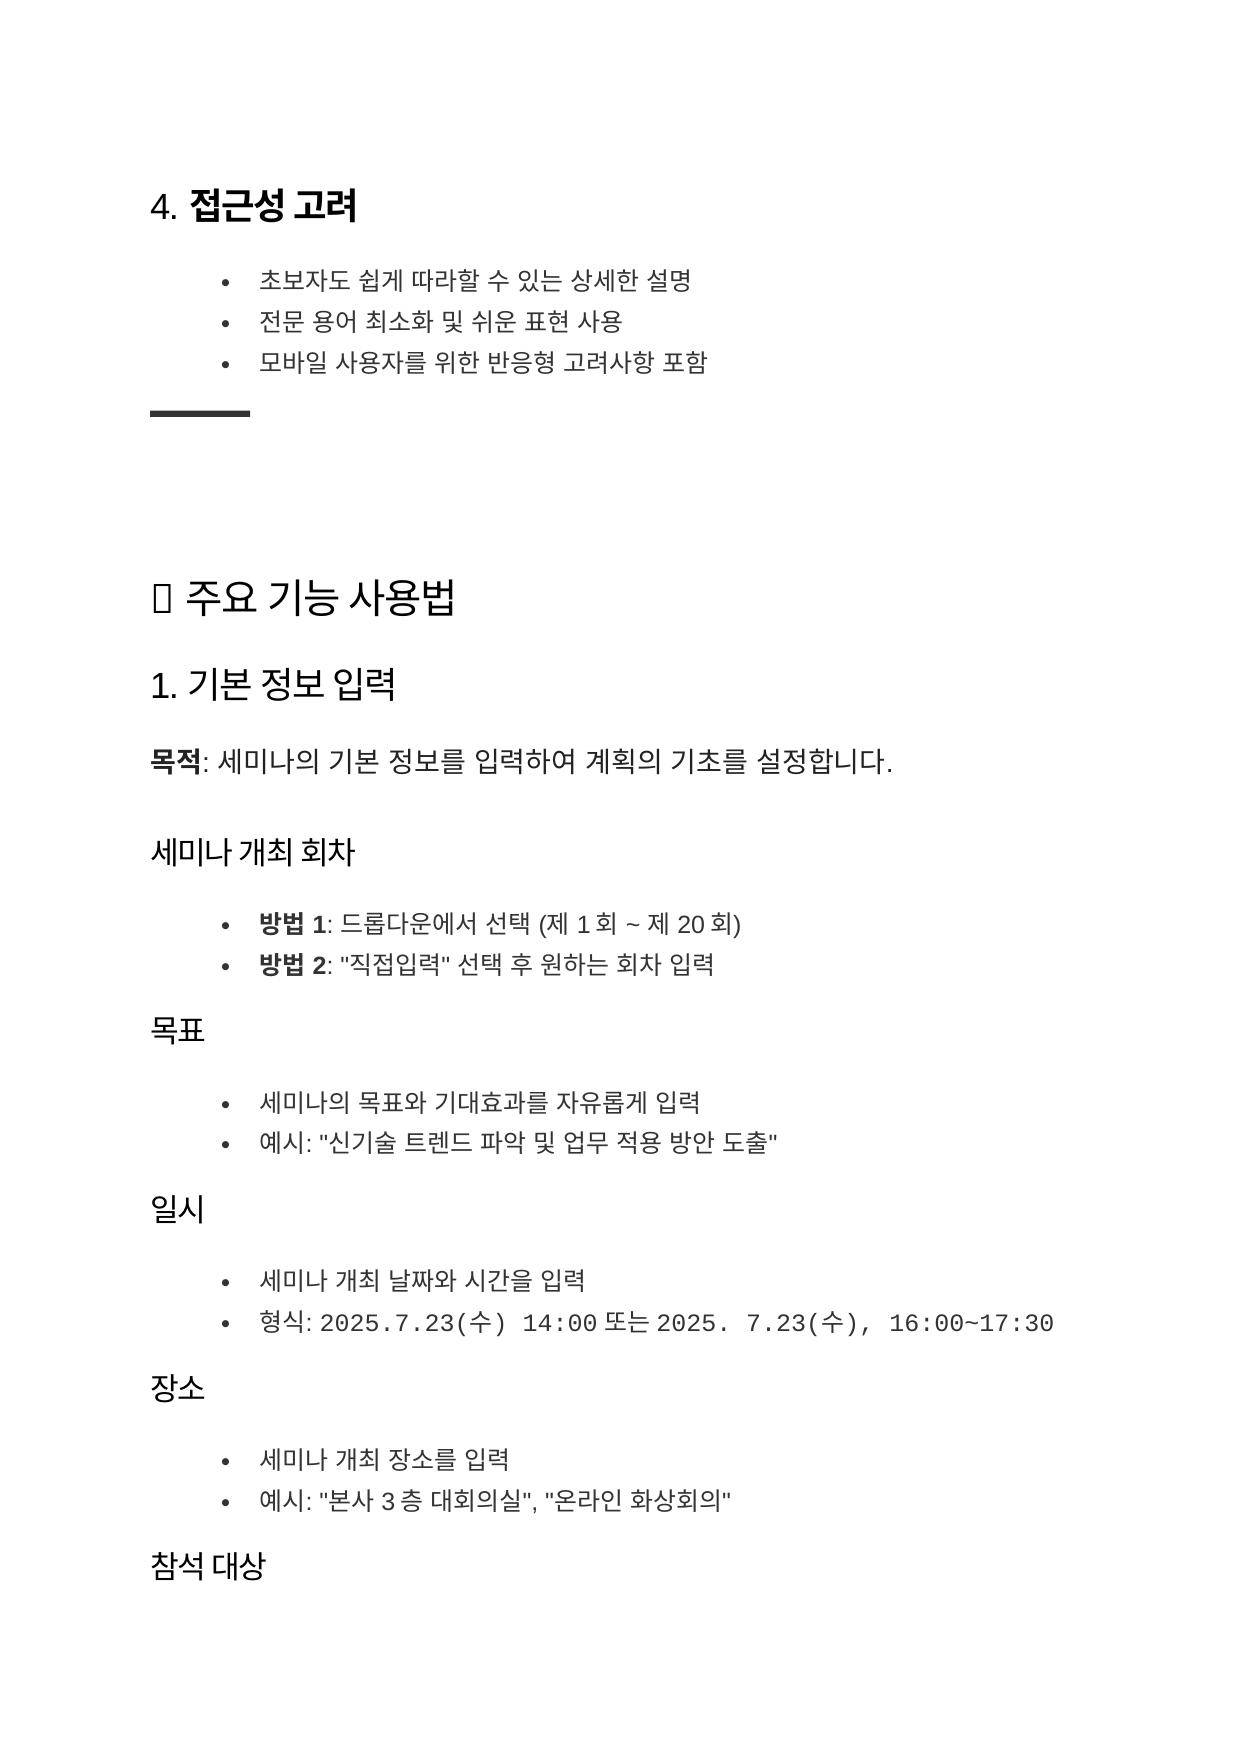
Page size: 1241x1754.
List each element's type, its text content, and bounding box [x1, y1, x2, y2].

text 1. 기본 정보 입력 [150, 656, 1090, 709]
list 세미나 개최 장소를 입력 [222, 1441, 1090, 1477]
text 장소 [150, 1364, 1090, 1409]
text 목적: 세미나의 기본 정보를 입력하여 계획의 기초를 설정합니다. [150, 740, 1090, 781]
text 세미나 개최 회차 [150, 828, 1090, 873]
text 🎯 주요 기능 사용법 [150, 566, 1090, 625]
list 세미나 개최 날짜와 시간을 입력 [222, 1262, 1090, 1298]
text 참석 대상 [150, 1543, 1090, 1588]
list 초보자도 쉽게 따라할 수 있는 상세한 설명 [222, 261, 1090, 297]
list 방법 1: 드롭다운에서 선택 (제 1회 ~ 제 20회) [222, 904, 1090, 941]
list 예시: "본사 3층 대회의실", "온라인 화상회의" [222, 1481, 1090, 1518]
list 형식: 2025.7.23(수) 14:00 또는 2025. 7.23(수), 16:00~17:30 [222, 1303, 1090, 1339]
list 전문 용어 최소화 및 쉬운 표현 사용 [222, 302, 1090, 338]
text 4. 접근성 고려 [150, 177, 1090, 230]
list 예시: "신기술 트렌드 파악 및 업무 적용 방안 도출" [222, 1124, 1090, 1160]
list 모바일 사용자를 위한 반응형 고려사항 포함 [222, 343, 1090, 379]
list 방법 2: "직접입력" 선택 후 원하는 회차 입력 [222, 945, 1090, 982]
list 세미나의 목표와 기대효과를 자유롭게 입력 [222, 1083, 1090, 1119]
text 목표 [150, 1007, 1090, 1052]
text 일시 [150, 1185, 1090, 1230]
